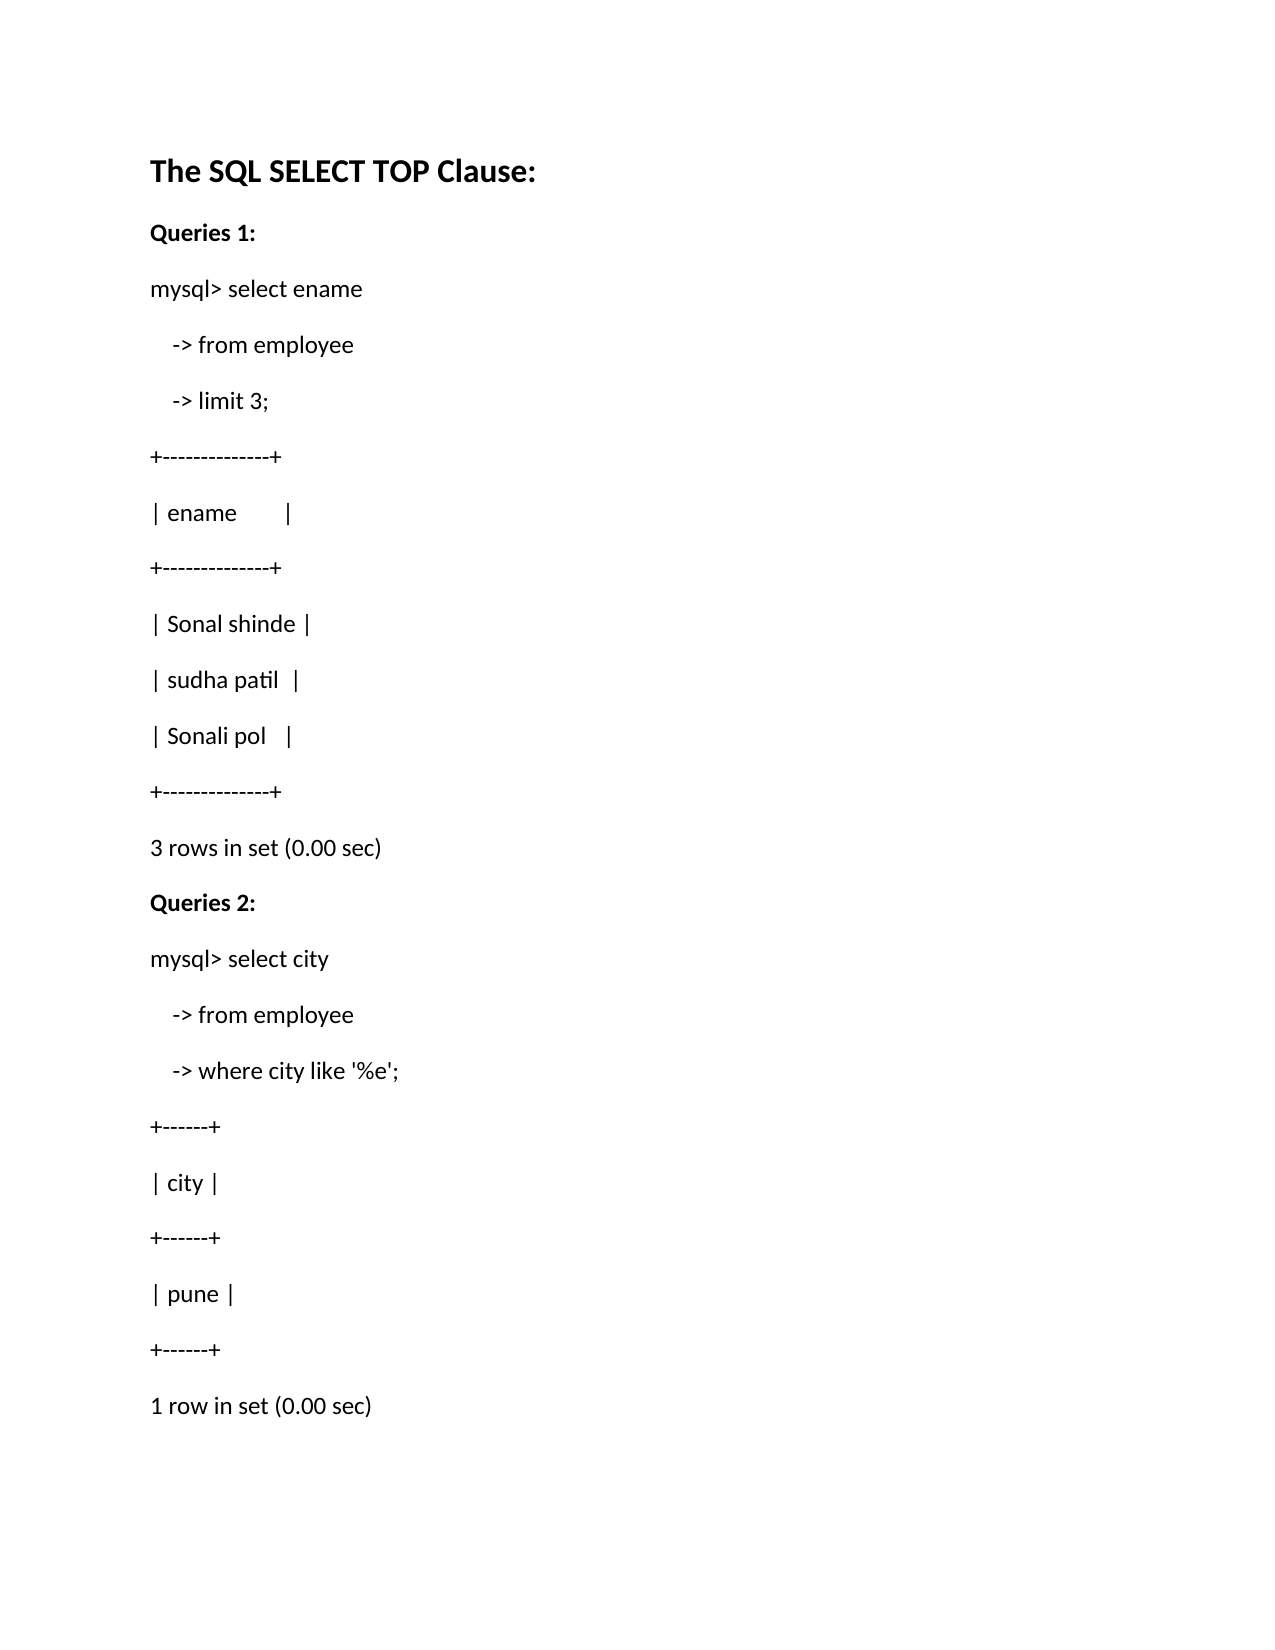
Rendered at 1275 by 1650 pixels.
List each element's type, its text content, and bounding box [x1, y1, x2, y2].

text -> limit 3; [150, 385, 1125, 416]
text 3 rows in set (0.00 sec) [150, 832, 1125, 862]
text +------+ [150, 1111, 1125, 1141]
text | ename | [150, 497, 1125, 527]
text | Sonal shinde | [150, 608, 1125, 639]
text -> from employee [150, 999, 1125, 1030]
text +--------------+ [150, 441, 1125, 471]
text | pune | [150, 1278, 1125, 1309]
text -> where city like '%e'; [150, 1055, 1125, 1086]
text Queries 1: [150, 218, 1125, 248]
text | Sonali pol | [150, 720, 1125, 751]
text mysql> select city [150, 943, 1125, 974]
text | sudha patil | [150, 664, 1125, 695]
text -> from employee [150, 329, 1125, 360]
text Queries 2: [150, 888, 1125, 918]
text mysql> select ename [150, 273, 1125, 304]
text The SQL SELECT TOP Clause: [150, 150, 1125, 191]
text +------+ [150, 1223, 1125, 1253]
text +------+ [150, 1334, 1125, 1365]
text +--------------+ [150, 776, 1125, 806]
text 1 row in set (0.00 sec) [150, 1390, 1125, 1421]
text | city | [150, 1167, 1125, 1197]
text +--------------+ [150, 553, 1125, 583]
